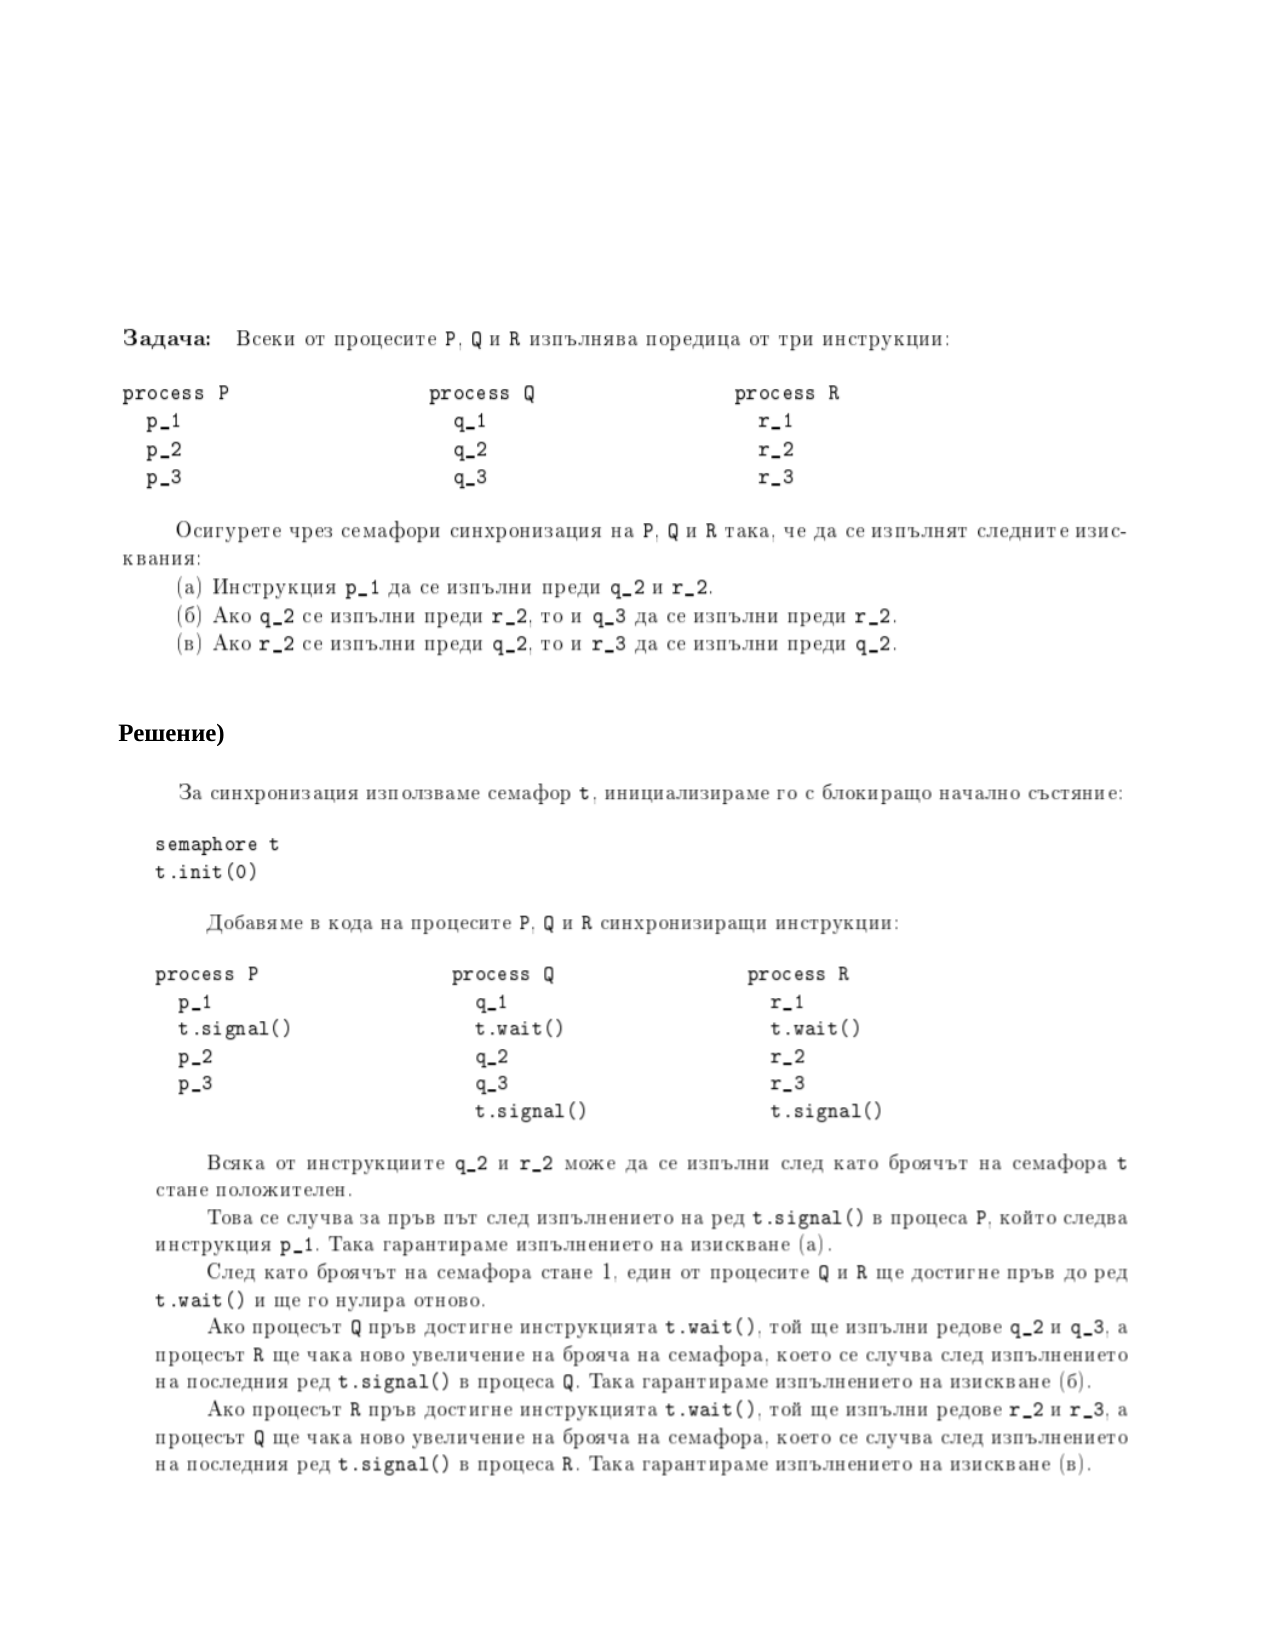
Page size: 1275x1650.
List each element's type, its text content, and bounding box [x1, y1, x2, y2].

text Решение) [118, 718, 1157, 746]
picture [118, 319, 1157, 690]
picture [118, 746, 1157, 1510]
